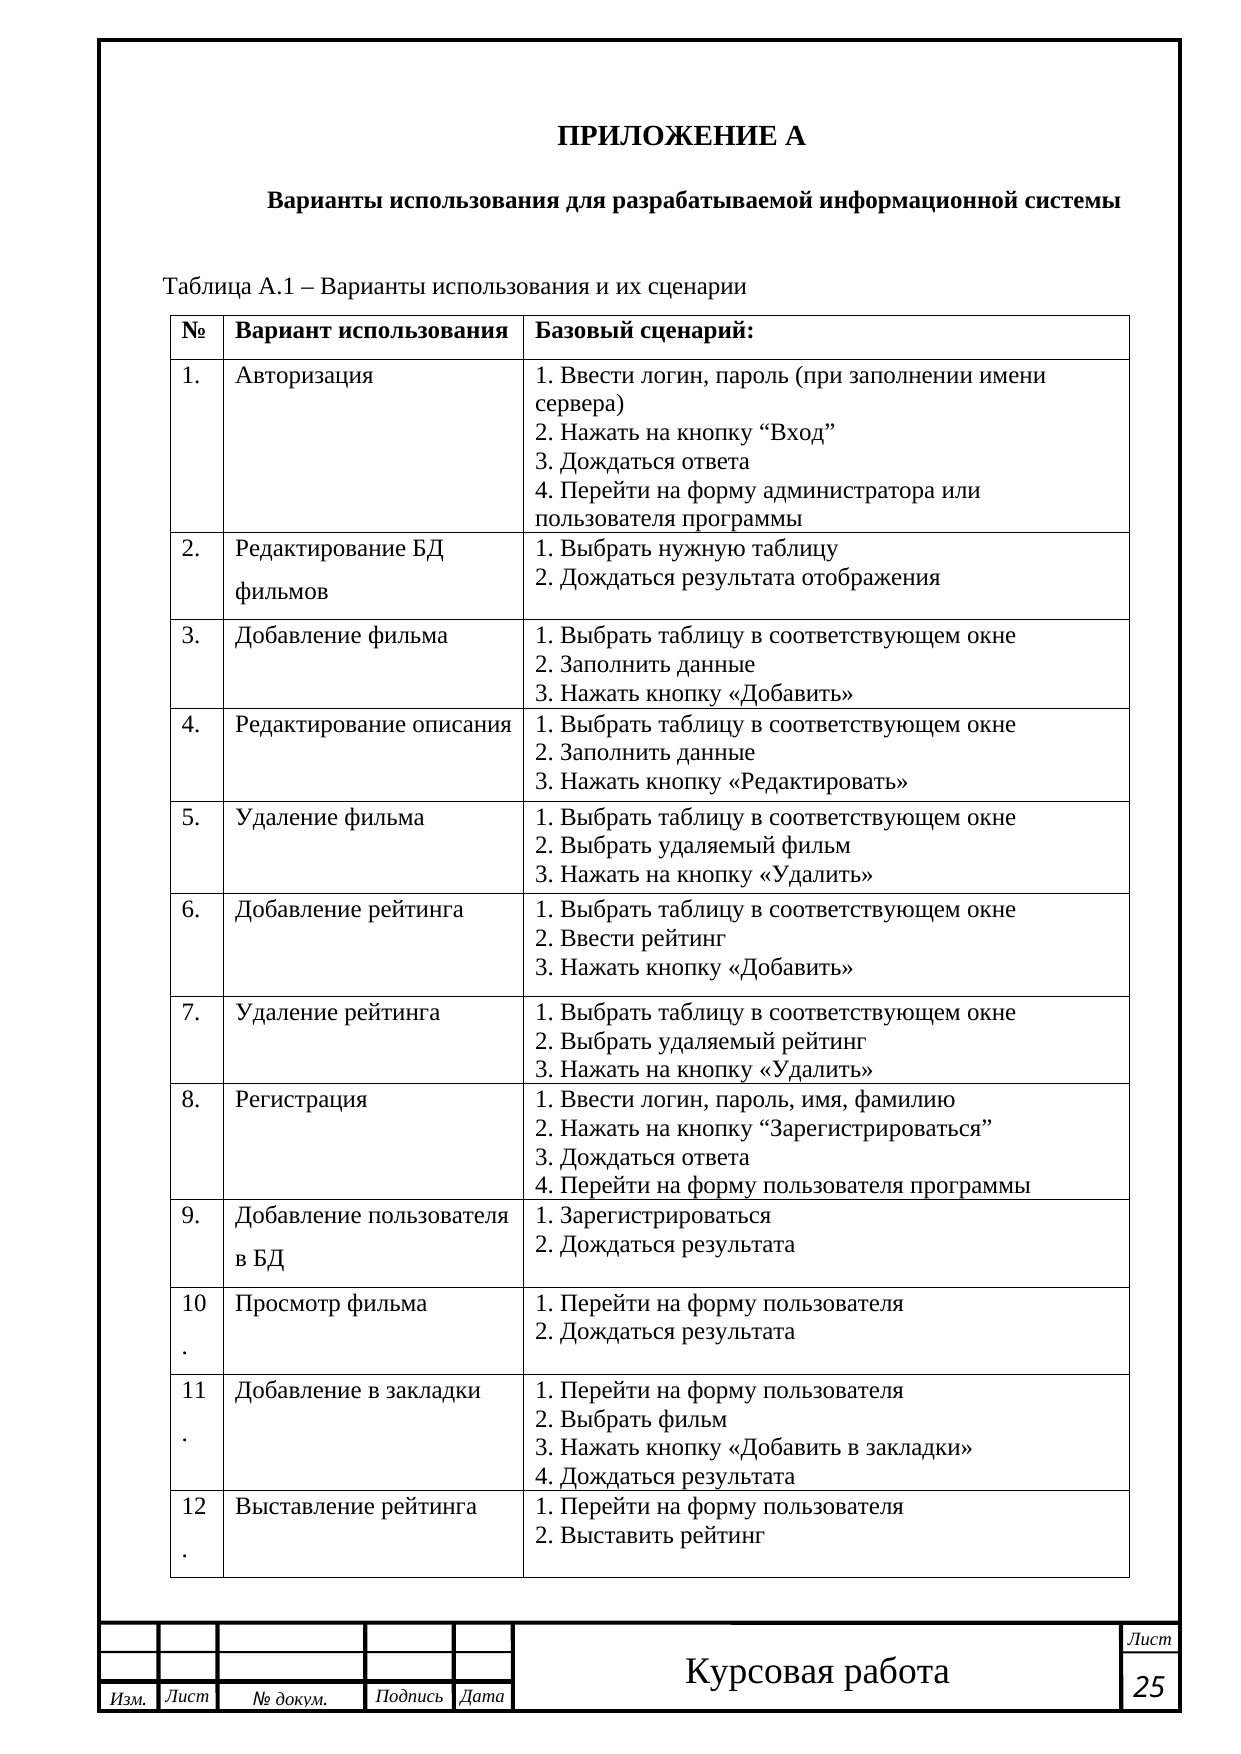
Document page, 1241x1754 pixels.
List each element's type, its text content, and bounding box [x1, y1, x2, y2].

table_cell 9. [171, 1200, 223, 1287]
table_cell 1. Зарегистрироваться 2. Дождаться результата [524, 1200, 1129, 1287]
table_cell 1. Выбрать таблицу в соответствующем окне 2. Выбрать удаляемый рейтинг 3. Нажать на кнопку «Удалить» [524, 997, 1129, 1083]
table_cell 2. [171, 533, 223, 619]
table_cell Выставление рейтинга [224, 1491, 523, 1577]
table_cell Редактирование описания [224, 709, 523, 801]
table_cell 1. Перейти на форму пользователя 2. Выставить рейтинг [524, 1491, 1129, 1577]
table_cell Добавление фильма [224, 620, 523, 708]
table_cell 10. [171, 1288, 223, 1374]
table_cell Редактирование БД фильмов [224, 533, 523, 619]
table_cell 1. Перейти на форму пользователя 2. Выбрать фильм 3. Нажать кнопку «Добавить в закладки» 4. Дождаться результата [524, 1375, 1129, 1490]
table_cell Добавление в закладки [224, 1375, 523, 1490]
table_cell 8. [171, 1084, 223, 1199]
table_cell Просмотр фильма [224, 1288, 523, 1374]
table_cell 7. [171, 997, 223, 1083]
table_cell Добавление пользователя в БД [224, 1200, 523, 1287]
subtitle ПРИЛОЖЕНИЕ А [192, 118, 1171, 152]
table_cell 5. [171, 802, 223, 893]
table_cell 1. Ввести логин, пароль (при заполнении имени сервера) 2. Нажать на кнопку “Вход” 3. Дождаться ответа 4. Перейти на форму администратора или пользователя программы [524, 360, 1129, 532]
table_cell Авторизация [224, 360, 523, 532]
table_cell 12. [171, 1491, 223, 1577]
table_cell 1. [171, 360, 223, 532]
table_cell Добавление рейтинга [224, 894, 523, 996]
table_header Вариант использования [224, 316, 523, 359]
table_cell 11. [171, 1375, 223, 1490]
table_cell 6. [171, 894, 223, 996]
table_cell 1. Выбрать таблицу в соответствующем окне 2. Заполнить данные 3. Нажать кнопку «Редактировать» [524, 709, 1129, 801]
table_cell 1. Перейти на форму пользователя 2. Дождаться результата [524, 1288, 1129, 1374]
table_cell 3. [171, 620, 223, 708]
table_cell 4. [171, 709, 223, 801]
text Варианты использования для разрабатываемой информационной системы [148, 185, 1152, 214]
text Таблица А.1 – Варианты использования и их сценарии [148, 271, 1152, 300]
table_cell 1. Выбрать таблицу в соответствующем окне 2. Заполнить данные 3. Нажать кнопку «Добавить» [524, 620, 1129, 708]
table_cell 1. Ввести логин, пароль, имя, фамилию 2. Нажать на кнопку “Зарегистрироваться” 3. Дождаться ответа 4. Перейти на форму пользователя программы [524, 1084, 1129, 1199]
table_cell 1. Выбрать нужную таблицу 2. Дождаться результата отображения [524, 533, 1129, 619]
table_cell 1. Выбрать таблицу в соответствующем окне 2. Ввести рейтинг 3. Нажать кнопку «Добавить» [524, 894, 1129, 996]
table_cell Удаление фильма [224, 802, 523, 893]
table_cell 1. Выбрать таблицу в соответствующем окне 2. Выбрать удаляемый фильм 3. Нажать на кнопку «Удалить» [524, 802, 1129, 893]
table_header № [171, 316, 223, 359]
table_cell Регистрация [224, 1084, 523, 1199]
table_cell Удаление рейтинга [224, 997, 523, 1083]
table_header Базовый сценарий: [524, 316, 1129, 359]
